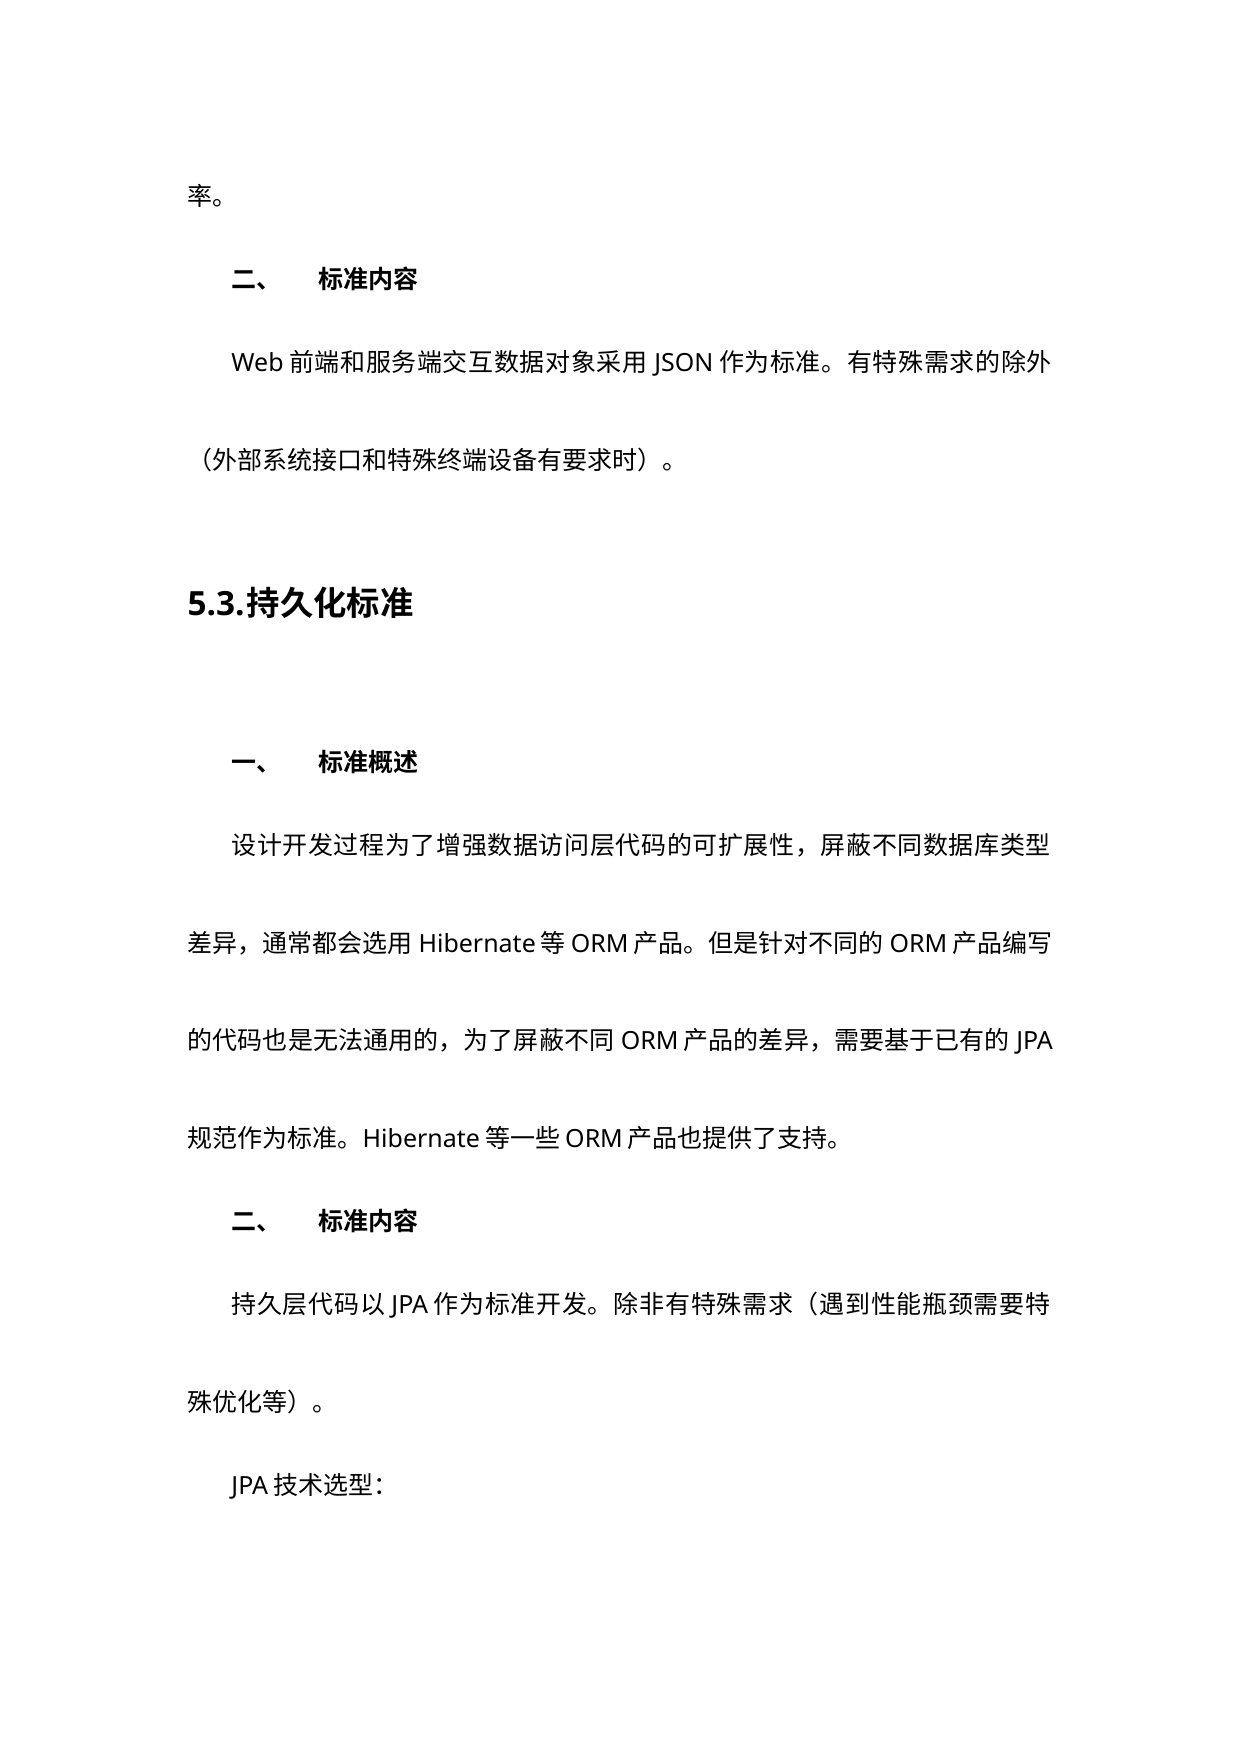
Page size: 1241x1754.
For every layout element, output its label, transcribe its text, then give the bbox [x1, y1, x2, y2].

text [187, 162, 1053, 227]
text 持久层代码以JPA作为标准开发。除非有特殊需求（遇到性能瓶颈需要特殊优化等）。 [187, 1270, 1053, 1433]
list 标准内容 [231, 245, 1053, 310]
text JPA技术选型： [187, 1451, 1053, 1516]
text 设计开发过程为了增强数据访问层代码的可扩展性，屏蔽不同数据库类型差异，通常都会选用Hibernate等ORM产品。但是针对不同的ORM产品编写的代码也是无法通用的，为了屏蔽不同ORM产品的差异，需要基于已有的JPA规范作为标准。Hibernate等一些ORM产品也提供了支持。 [187, 811, 1053, 1169]
list 标准内容 [231, 1187, 1053, 1252]
list 标准概述 [231, 728, 1053, 793]
text Web前端和服务端交互数据对象采用JSON作为标准。有特殊需求的除外（外部系统接口和特殊终端设备有要求时）。 [187, 328, 1053, 491]
subtitle 持久化标准 [187, 568, 1053, 633]
